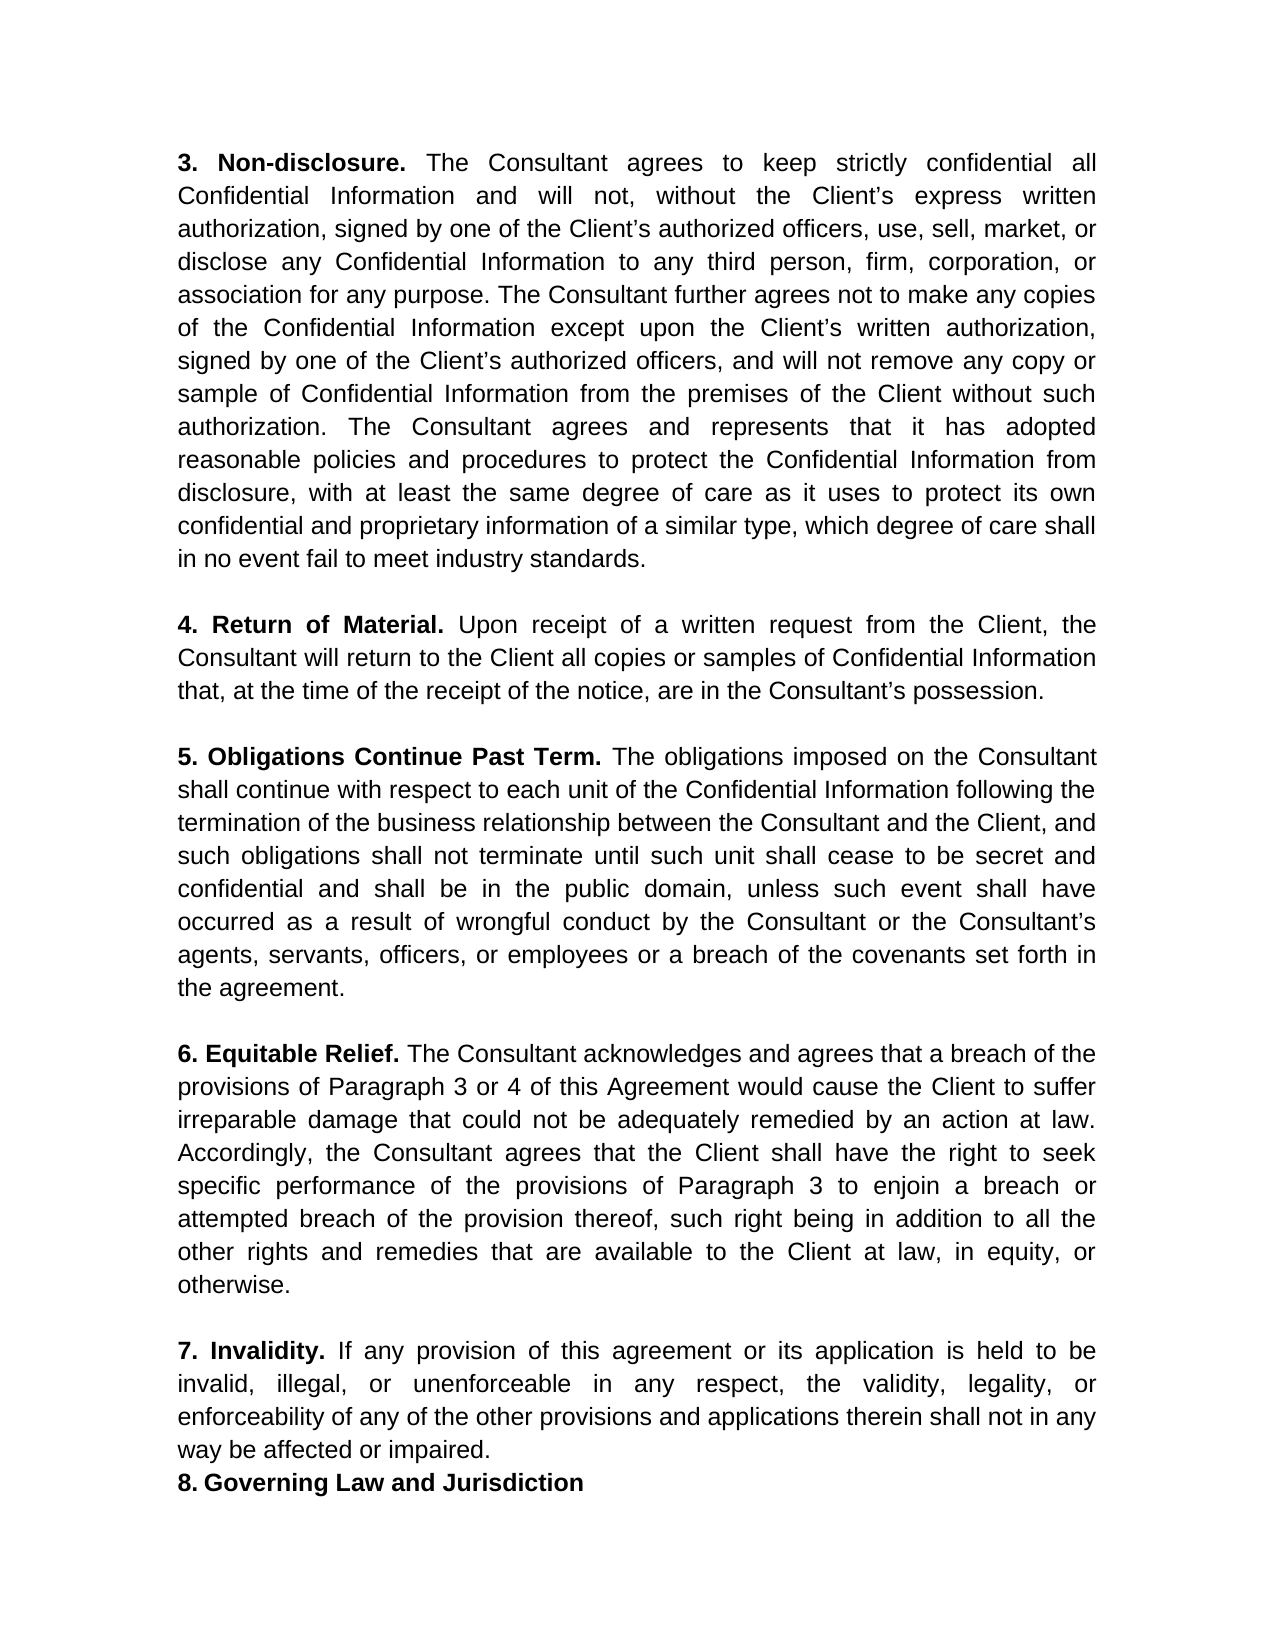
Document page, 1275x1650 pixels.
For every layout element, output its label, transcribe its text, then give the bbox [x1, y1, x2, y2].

text 7. Invalidity. If any provision of this agreement or its application is held to be invalid, illegal, or unenforceable in any respect, the validity, legality, or enforceability of any of the other provisions and applications therein shall not in any way be affected or impaired. [177, 1336, 1098, 1464]
text 5. Obligations Continue Past Term. The obligations imposed on the Consultant shall continue with respect to each unit of the Confidential Information following the termination of the business relationship between the Consultant and the Client, and such obligations shall not terminate until such unit shall cease to be secret and confidential and shall be in the public domain, unless such event shall have occurred as a result of wrongful conduct by the Consultant or the Consultant’s agents, servants, officers, or employees or a breach of the covenants set forth in the agreement. [177, 742, 1098, 1002]
text 4. Return of Material. Upon receipt of a written request from the Client, the Consultant will return to the Client all copies or samples of Confidential Information that, at the time of the receipt of the notice, are in the Consultant’s possession. [177, 610, 1098, 705]
text 3. Non-disclosure. The Consultant agrees to keep strictly confidential all Confidential Information and will not, without the Client’s express written authorization, signed by one of the Client’s authorized officers, use, sell, market, or disclose any Confidential Information to any third person, firm, corporation, or association for any purpose. The Consultant further agrees not to make any copies of the Confidential Information except upon the Client’s written authorization, signed by one of the Client’s authorized officers, and will not remove any copy or sample of Confidential Information from the premises of the Client without such authorization. The Consultant agrees and represents that it has adopted reasonable policies and procedures to protect the Confidential Information from disclosure, with at least the same degree of care as it uses to protect its own confidential and proprietary information of a similar type, which degree of care shall in no event fail to meet industry standards. [177, 148, 1098, 573]
text 6. Equitable Relief. The Consultant acknowledges and agrees that a breach of the provisions of Paragraph 3 or 4 of this Agreement would cause the Client to suffer irreparable damage that could not be adequately remedied by an action at law. Accordingly, the Consultant agrees that the Client shall have the right to seek specific performance of the provisions of Paragraph 3 to enjoin a breach or attempted breach of the provision thereof, such right being in addition to all the other rights and remedies that are available to the Client at law, in equity, or otherwise. [177, 1039, 1098, 1299]
text 8. Governing Law and Jurisdiction [177, 1468, 1098, 1497]
